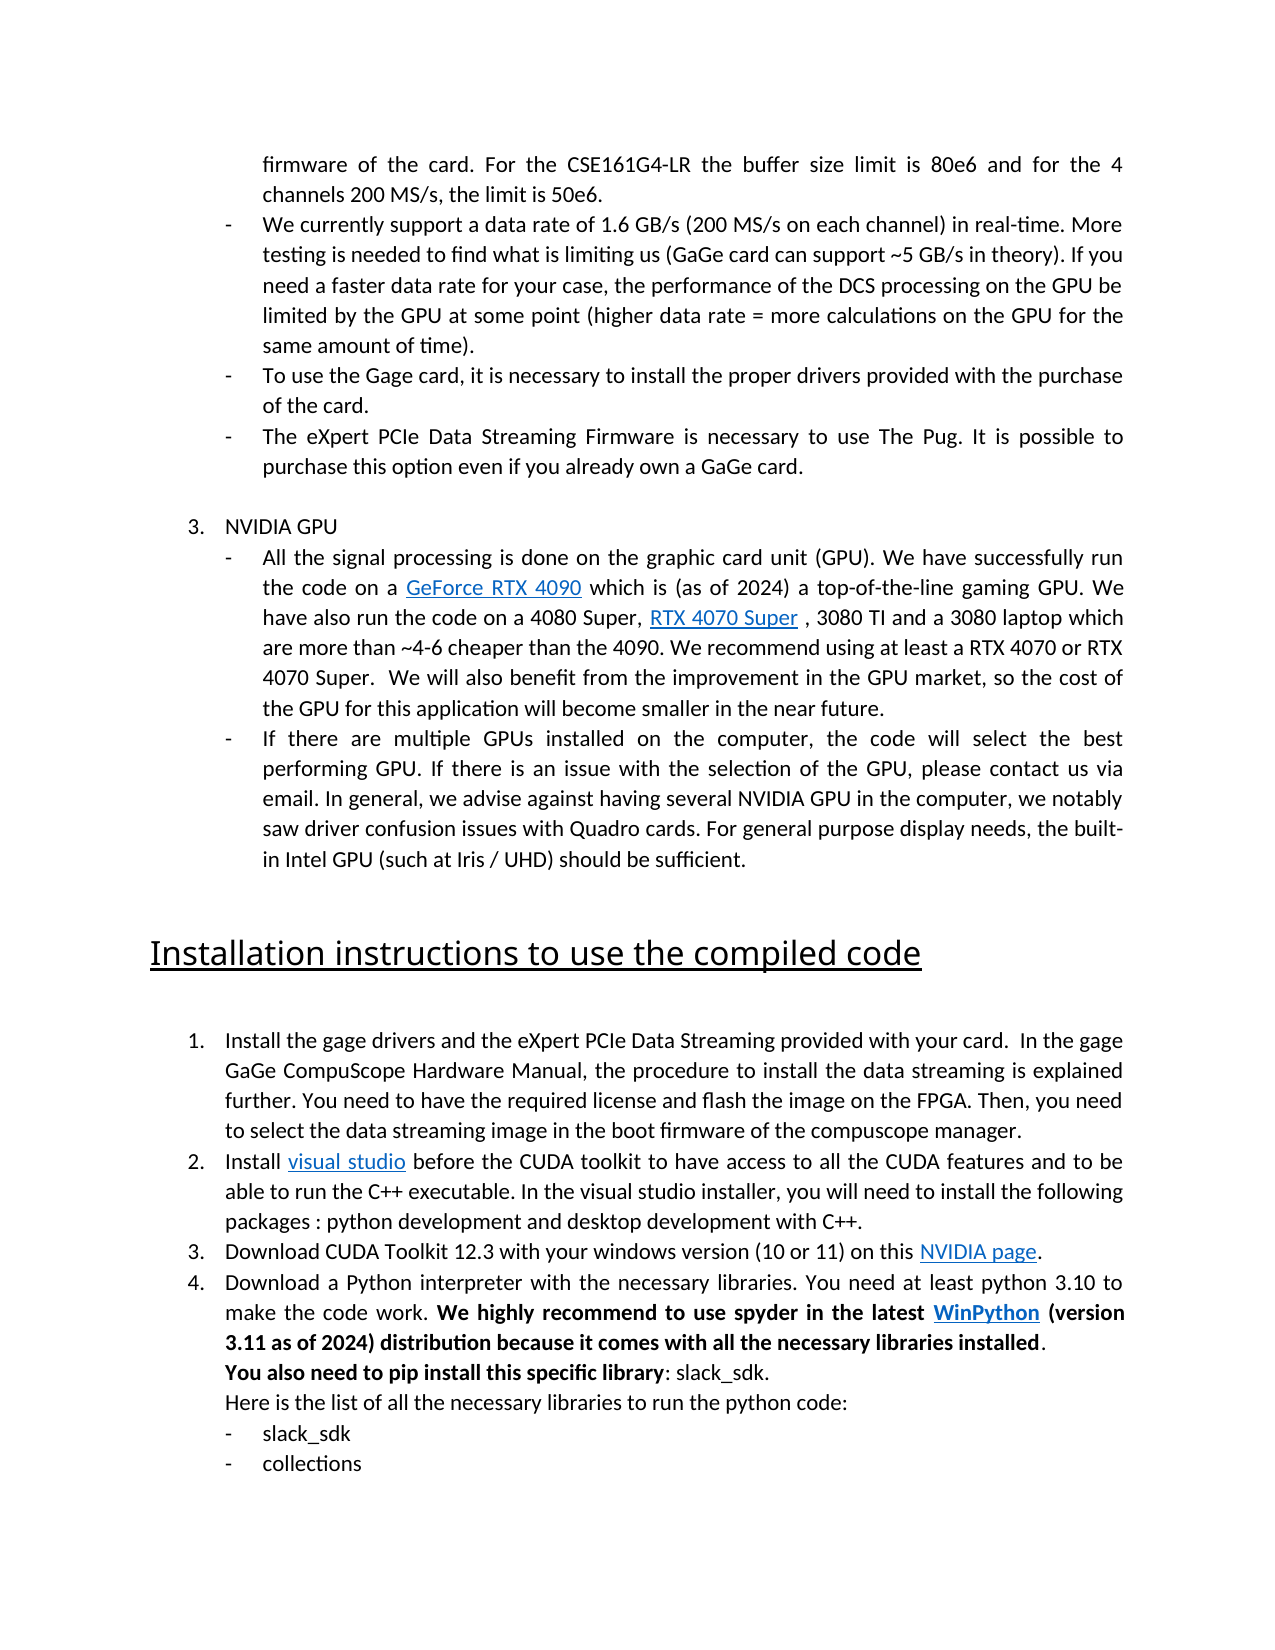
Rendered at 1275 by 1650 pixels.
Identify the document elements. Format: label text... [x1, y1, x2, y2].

list NVIDIA GPU [187, 512, 1125, 541]
list slack_sdk [225, 1419, 1125, 1447]
list Download CUDA Toolkit 12.3 with your windows version (10 or 11) on this NVIDIA page. [187, 1237, 1125, 1266]
list The eXpert PCIe Data Streaming Firmware is necessary to use The Pug. It is possible to purchase this option even if you already own a GaGe card. [225, 422, 1125, 480]
list Install visual studio before the CUDA toolkit to have access to all the CUDA features and to be able to run the C++ executable. In the visual studio installer, you will need to install the following packages : python development and desktop development with C++. [187, 1147, 1125, 1235]
list If there are multiple GPUs installed on the computer, the code will select the best performing GPU. If there is an issue with the selection of the GPU, please contact us via email. In general, we advise against having several NVIDIA GPU in the computer, we notably saw driver confusion issues with Quadro cards. For general purpose display needs, the built-in Intel GPU (such at Iris / UHD) should be sufficient. [225, 724, 1125, 873]
list To use the Gage card, it is necessary to install the proper drivers provided with the purchase of the card. [225, 361, 1125, 420]
list Here is the list of all the necessary libraries to run the python code: [225, 1388, 1125, 1417]
list Install the gage drivers and the eXpert PCIe Data Streaming provided with your card. In the gage GaGe CompuScope Hardware Manual, the procedure to install the data streaming is explained further. You need to have the required license and flash the image on the FPGA. Then, you need to select the data streaming image in the boot firmware of the compuscope manager. [187, 1026, 1125, 1145]
list You also need to pip install this specific library: slack_sdk. [225, 1358, 1125, 1386]
list Download a Python interpreter with the necessary libraries. You need at least python 3.10 to make the code work. We highly recommend to use spyder in the latest WinPython (version 3.11 as of 2024) distribution because it comes with all the necessary libraries installed. [187, 1268, 1125, 1356]
list All the signal processing is done on the graphic card unit (GPU). We have successfully run the code on a GeForce RTX 4090 which is (as of 2024) a top-of-the-line gaming GPU. We have also run the code on a 4080 Super, RTX 4070 Super , 3080 TI and a 3080 laptop which are more than ~4-6 cheaper than the 4090. We recommend using at least a RTX 4070 or RTX 4070 Super. We will also benefit from the improvement in the GPU market, so the cost of the GPU for this application will become smaller in the near future. [225, 543, 1125, 722]
list collections [225, 1449, 1125, 1477]
subtitle Installation instructions to use the compiled code [150, 930, 1125, 976]
